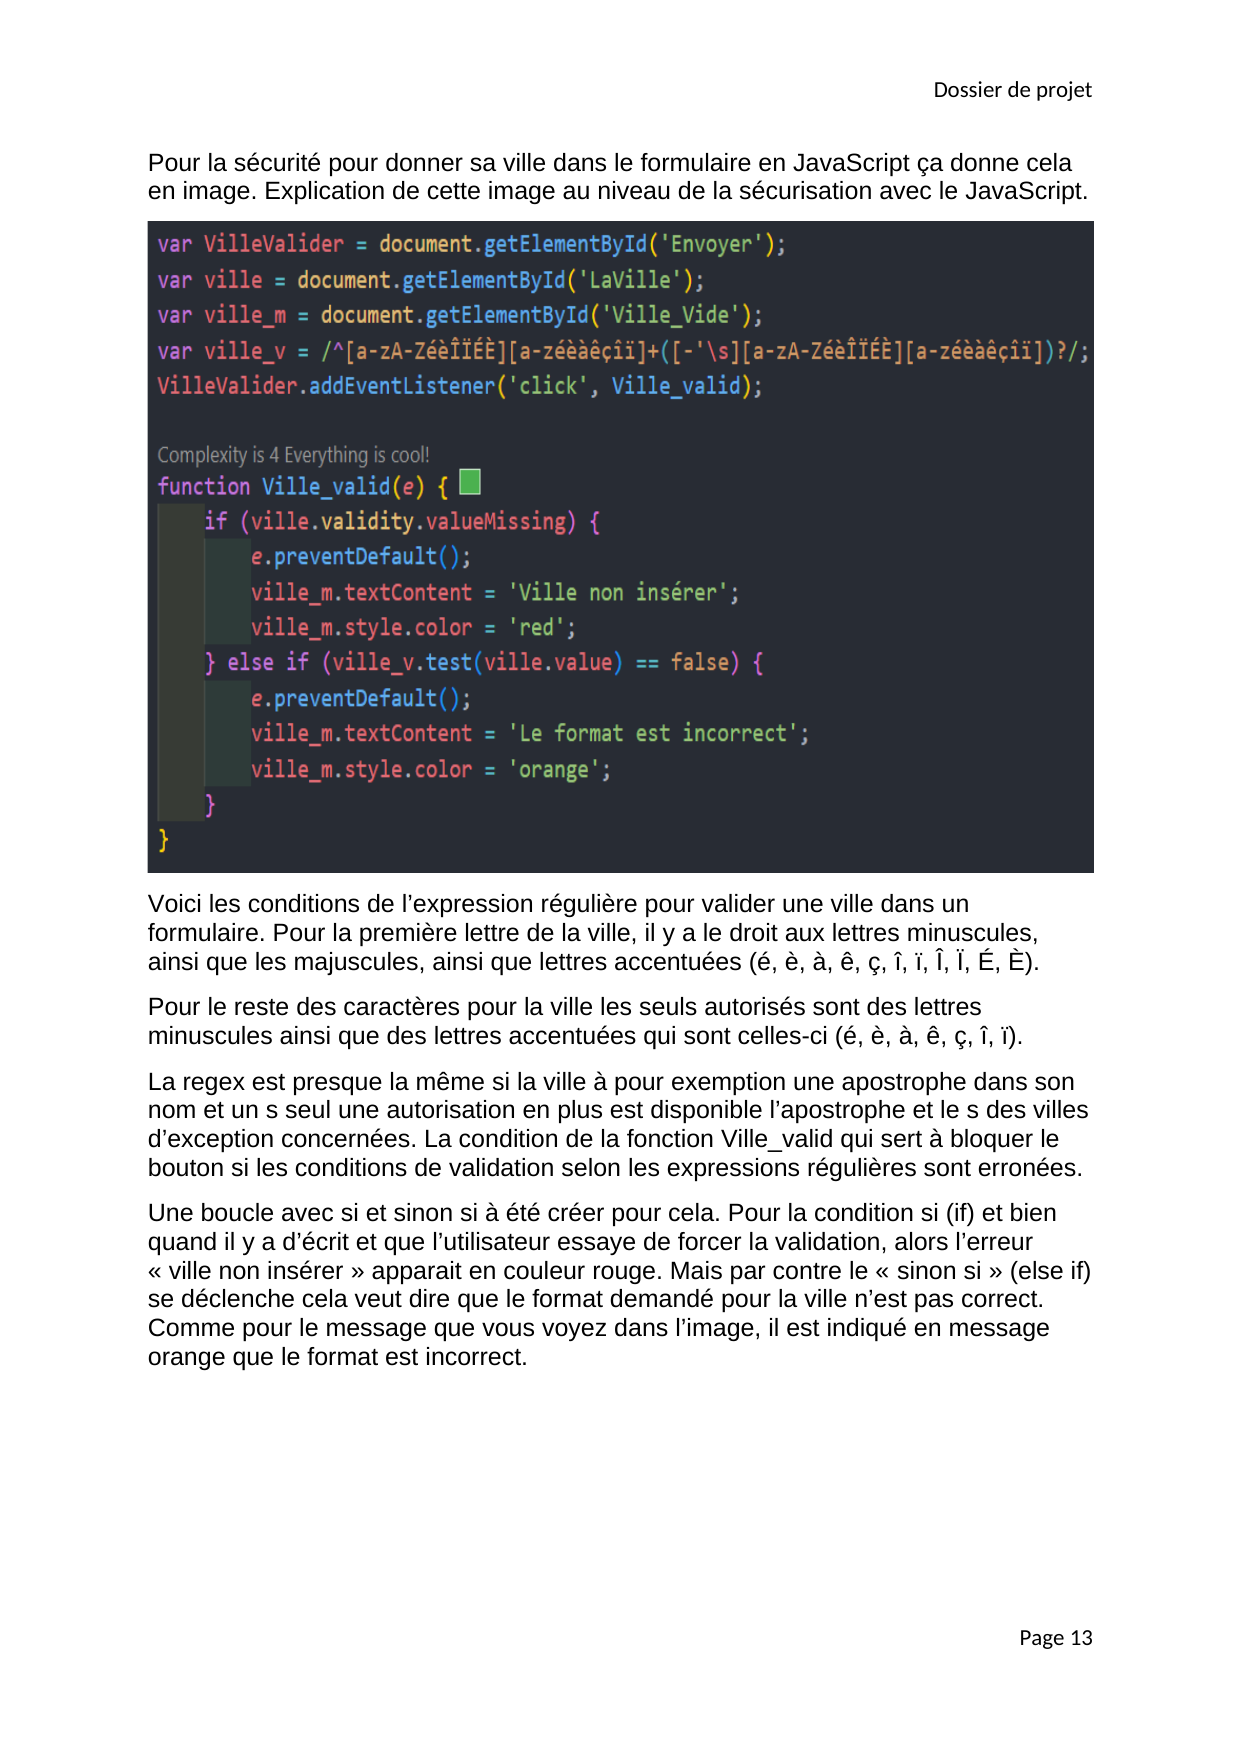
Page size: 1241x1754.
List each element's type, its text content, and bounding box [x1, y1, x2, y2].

text Voici les conditions de l’expression régulière pour valider une ville dans un formulaire. Pour la première lettre de la ville, il y a le droit aux lettres minuscules, ainsi que les majuscules, ainsi que lettres accentuées (é, è, à, ê, ç, î, ï, Î, Ï, É, È). [148, 889, 1093, 976]
text La regex est presque la même si la ville à pour exemption une apostrophe dans son nom et un s seul une autorisation en plus est disponible l’apostrophe et le s des villes d’exception concernées. La condition de la fonction Ville_valid qui sert à bloquer le bouton si les conditions de validation selon les expressions régulières sont erronées. [148, 1067, 1093, 1182]
picture [147, 221, 1094, 873]
text Une boucle avec si et sinon si à été créer pour cela. Pour la condition si (if) et bien quand il y a d’écrit et que l’utilisateur essaye de forcer la validation, alors l’erreur « ville non insérer » apparait en couleur rouge. Mais par contre le « sinon si » (else if) se déclenche cela veut dire que le format demandé pour la ville n’est pas correct. Comme pour le message que vous voyez dans l’image, il est indiqué en message orange que le format est incorrect. [148, 1198, 1093, 1371]
text Pour le reste des caractères pour la ville les seuls autorisés sont des lettres minuscules ainsi que des lettres accentuées qui sont celles-ci (é, è, à, ê, ç, î, ï). [148, 992, 1093, 1050]
text Pour la sécurité pour donner sa ville dans le formulaire en JavaScript ça donne cela en image. Explication de cette image au niveau de la sécurisation avec le JavaScript. [148, 148, 1093, 205]
